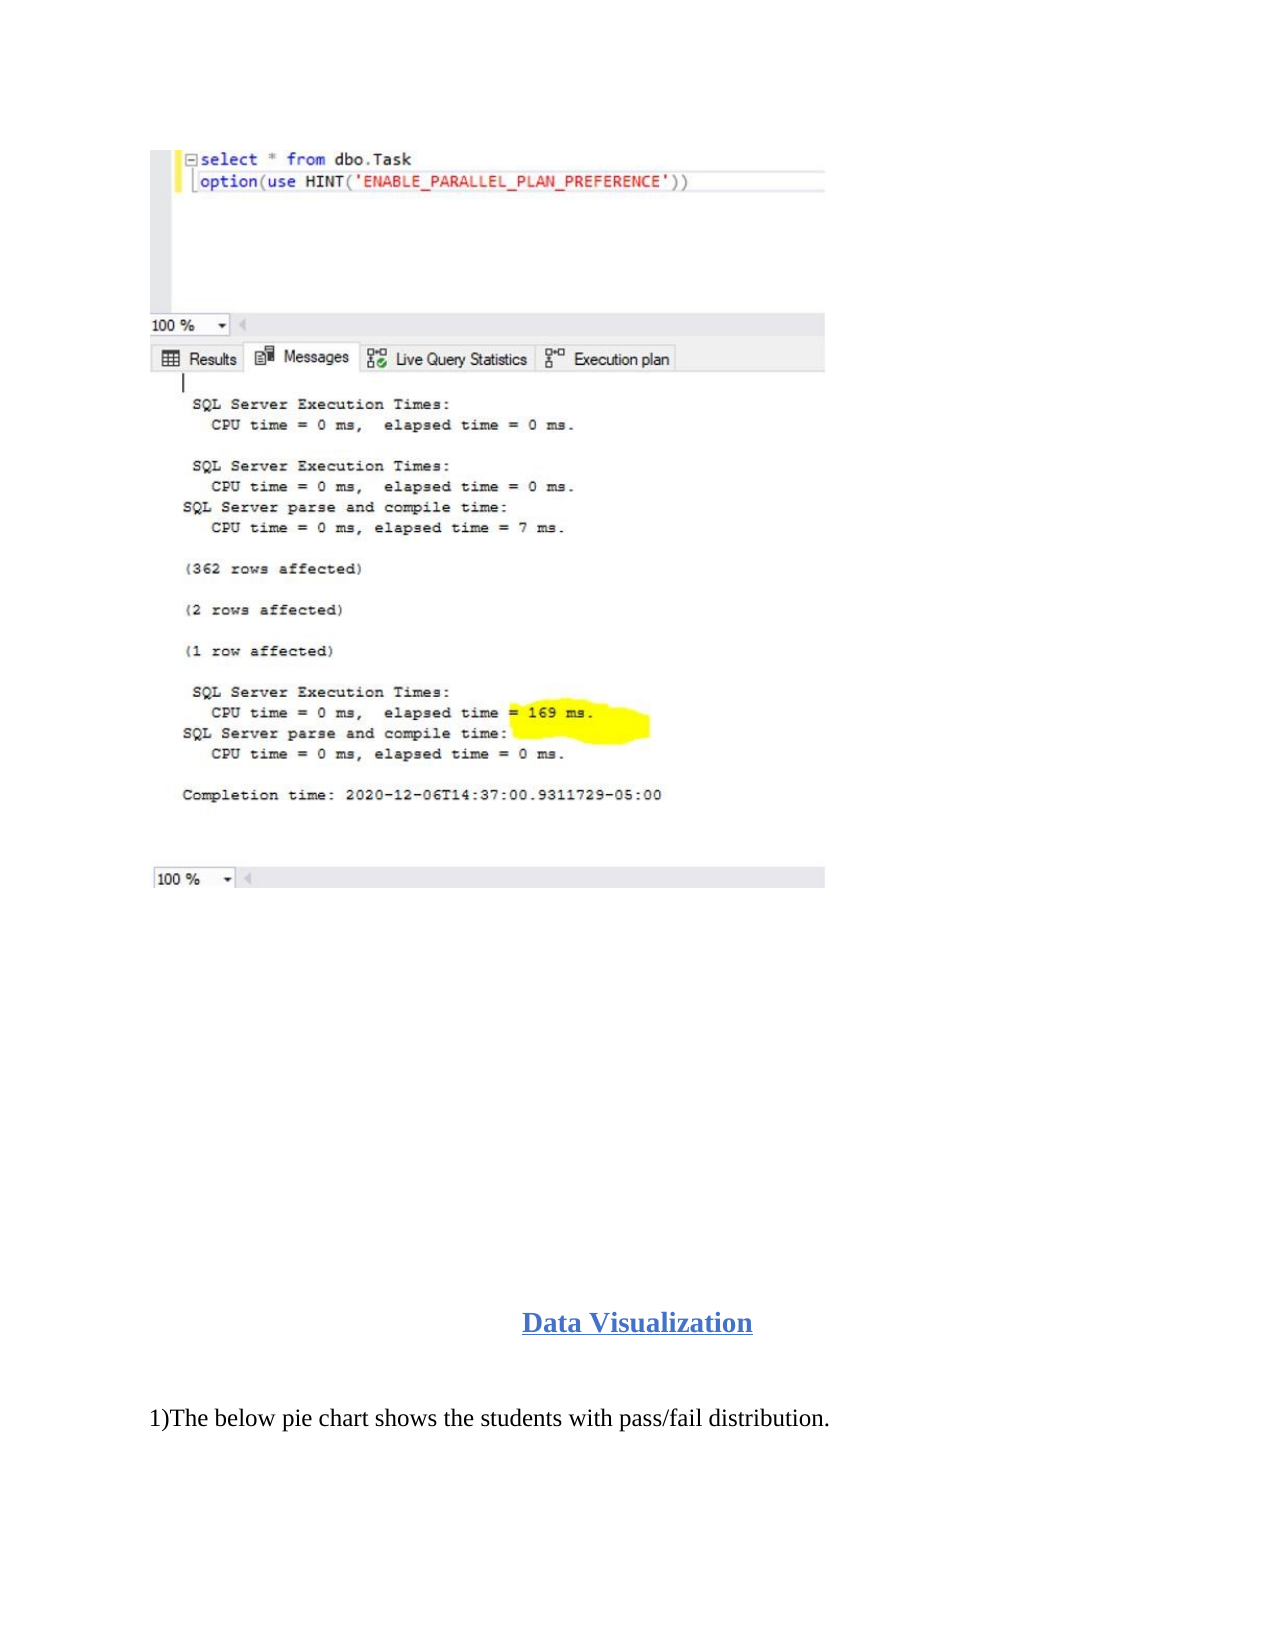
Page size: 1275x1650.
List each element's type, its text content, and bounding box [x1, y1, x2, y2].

text 1)The below pie chart shows the students with pass/fail distribution. [148, 1403, 1125, 1432]
picture [150, 150, 827, 888]
subtitle Data Visualization [149, 1305, 1125, 1338]
